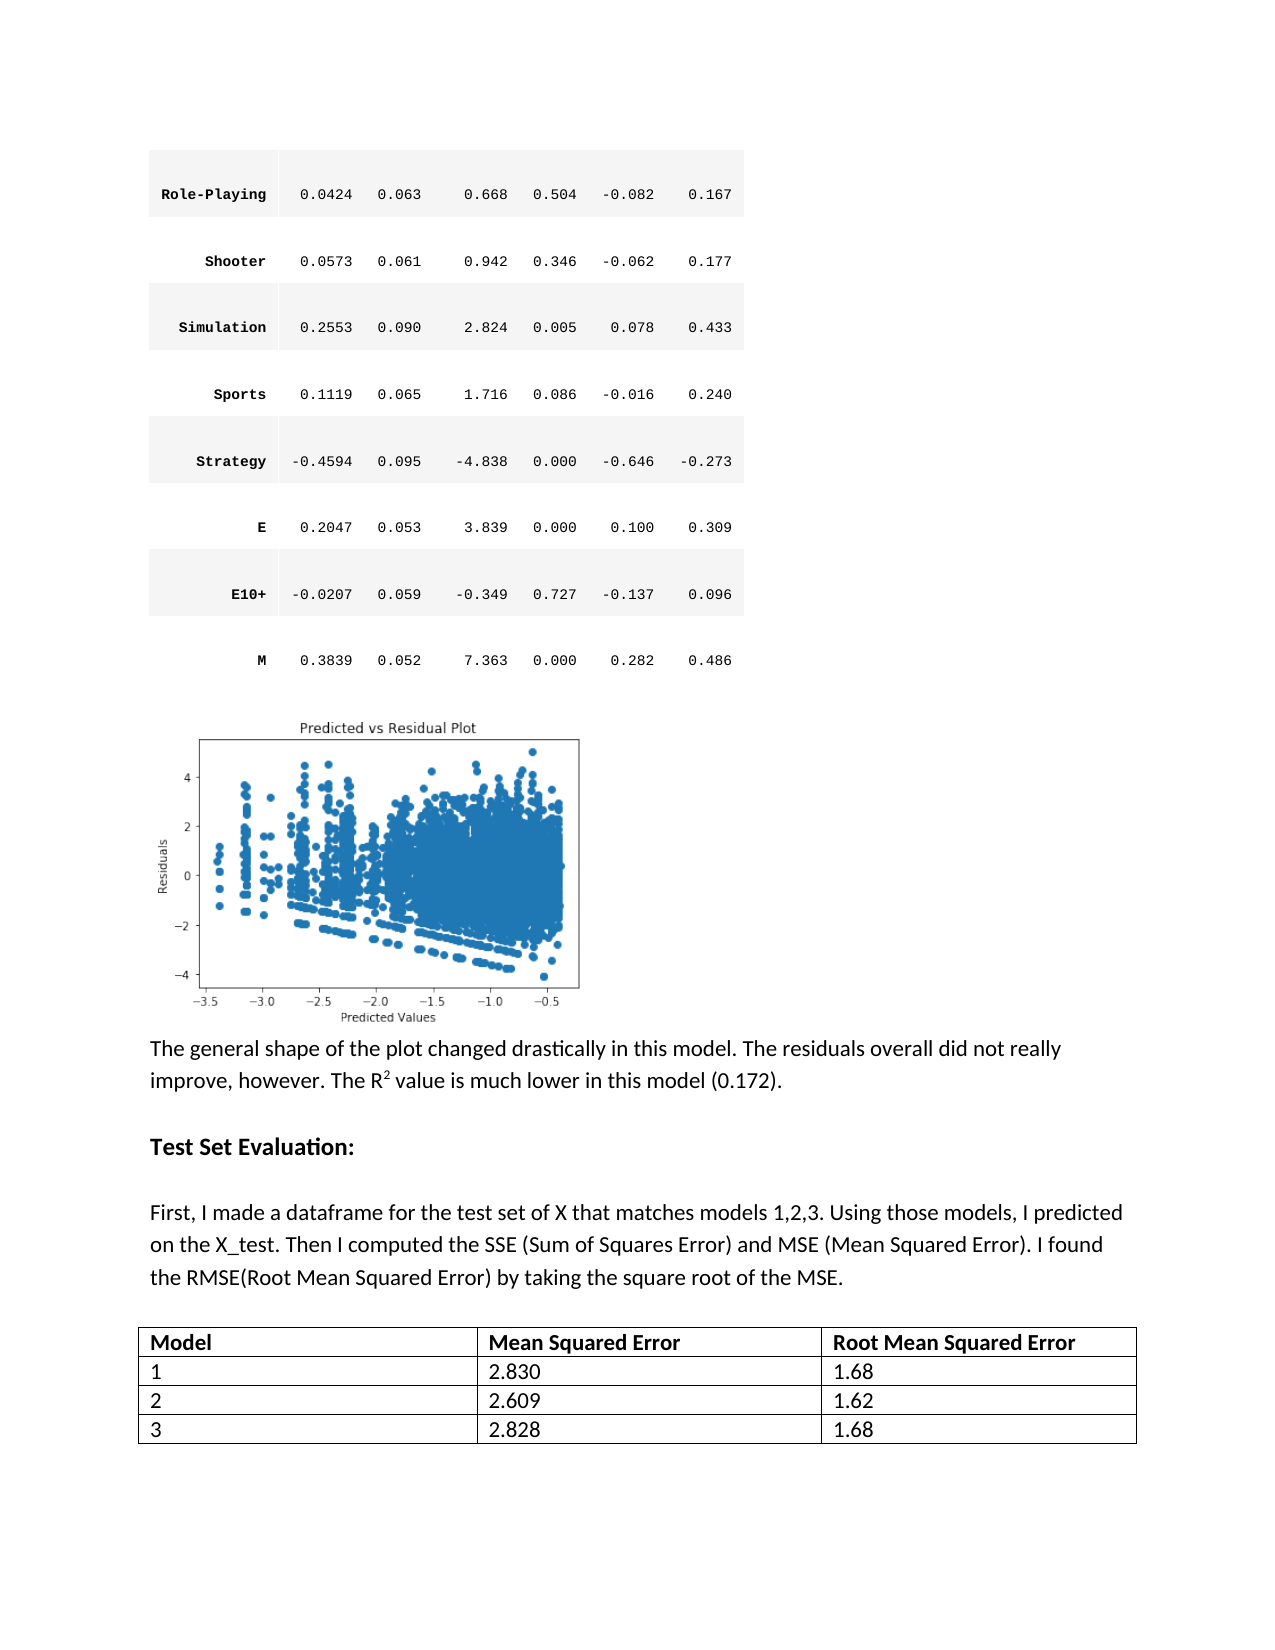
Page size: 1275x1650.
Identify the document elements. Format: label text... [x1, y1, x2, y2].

table_cell -0.273 [666, 416, 744, 483]
table_cell 0.078 [589, 283, 666, 350]
table_header Model [139, 1328, 477, 1356]
table_cell 2.830 [478, 1357, 821, 1385]
table_cell -0.082 [589, 150, 666, 217]
table_cell 0.282 [589, 616, 666, 682]
table_cell 1.62 [822, 1386, 1136, 1414]
table_cell 0.095 [365, 416, 434, 483]
table_cell Shooter [149, 217, 278, 283]
table_cell 0.3839 [279, 616, 365, 682]
picture [150, 714, 590, 1031]
table_header Mean Squared Error [478, 1328, 821, 1356]
table_cell 0.096 [666, 549, 744, 616]
table_cell 0.240 [666, 350, 744, 416]
table_cell 0.000 [520, 483, 589, 549]
table_cell 0.063 [365, 150, 434, 217]
table_cell Role-Playing [149, 150, 278, 217]
table_cell 0.000 [520, 416, 589, 483]
table_cell 3 [139, 1415, 477, 1443]
text First, I made a dataframe for the test set of X that matches models 1,2,3. Using those models, I predicted on the X_test. Then I computed the SSE (Sum of Squares Error) and MSE (Mean Squared Error). I found the RMSE(Root Mean Squared Error) by taking the square root of the MSE. [150, 1198, 1125, 1291]
table_cell 0.000 [520, 616, 589, 682]
text Test Set Evaluation: [150, 1131, 1125, 1162]
table_cell -0.349 [434, 549, 520, 616]
table_cell 1 [139, 1357, 477, 1385]
table_cell -0.0207 [279, 549, 365, 616]
table_cell 2 [139, 1386, 477, 1414]
table_cell 0.100 [589, 483, 666, 549]
table_cell E [149, 483, 278, 549]
table_cell 0.0573 [279, 217, 365, 283]
table_cell 0.061 [365, 217, 434, 283]
table_cell 1.68 [822, 1415, 1136, 1443]
table_cell 7.363 [434, 616, 520, 682]
table_cell 0.433 [666, 283, 744, 350]
table_cell 0.059 [365, 549, 434, 616]
table_header Root Mean Squared Error [822, 1328, 1136, 1356]
table_cell 0.005 [520, 283, 589, 350]
table_cell 0.504 [520, 150, 589, 217]
table_cell Sports [149, 350, 278, 416]
table_cell -4.838 [434, 416, 520, 483]
table_cell 0.052 [365, 616, 434, 682]
table_cell 0.065 [365, 350, 434, 416]
table_cell 0.0424 [279, 150, 365, 217]
text The general shape of the plot changed drastically in this model. The residuals overall did not really improve, however. The R2 value is much lower in this model (0.172). [150, 1034, 1125, 1095]
table_cell 0.309 [666, 483, 744, 549]
table_cell 0.486 [666, 616, 744, 682]
table_cell 3.839 [434, 483, 520, 549]
table_cell 0.727 [520, 549, 589, 616]
table_cell 2.828 [478, 1415, 821, 1443]
table_cell -0.137 [589, 549, 666, 616]
table_cell Strategy [149, 416, 278, 483]
table_cell 2.824 [434, 283, 520, 350]
table_cell Simulation [149, 283, 278, 350]
table_cell 1.716 [434, 350, 520, 416]
table_cell 0.167 [666, 150, 744, 217]
table_cell 1.68 [822, 1357, 1136, 1385]
table_cell -0.4594 [279, 416, 365, 483]
table_cell 0.177 [666, 217, 744, 283]
table_cell 0.668 [434, 150, 520, 217]
table_cell 0.2047 [279, 483, 365, 549]
table_cell -0.062 [589, 217, 666, 283]
table_cell 2.609 [478, 1386, 821, 1414]
table_cell -0.646 [589, 416, 666, 483]
table_cell 0.053 [365, 483, 434, 549]
table_cell 0.090 [365, 283, 434, 350]
table_cell E10+ [149, 549, 278, 616]
table_cell 0.346 [520, 217, 589, 283]
table_cell M [149, 616, 278, 682]
table_cell 0.086 [520, 350, 589, 416]
table_cell -0.016 [589, 350, 666, 416]
table_cell 0.2553 [279, 283, 365, 350]
table_cell 0.942 [434, 217, 520, 283]
table_cell 0.1119 [279, 350, 365, 416]
